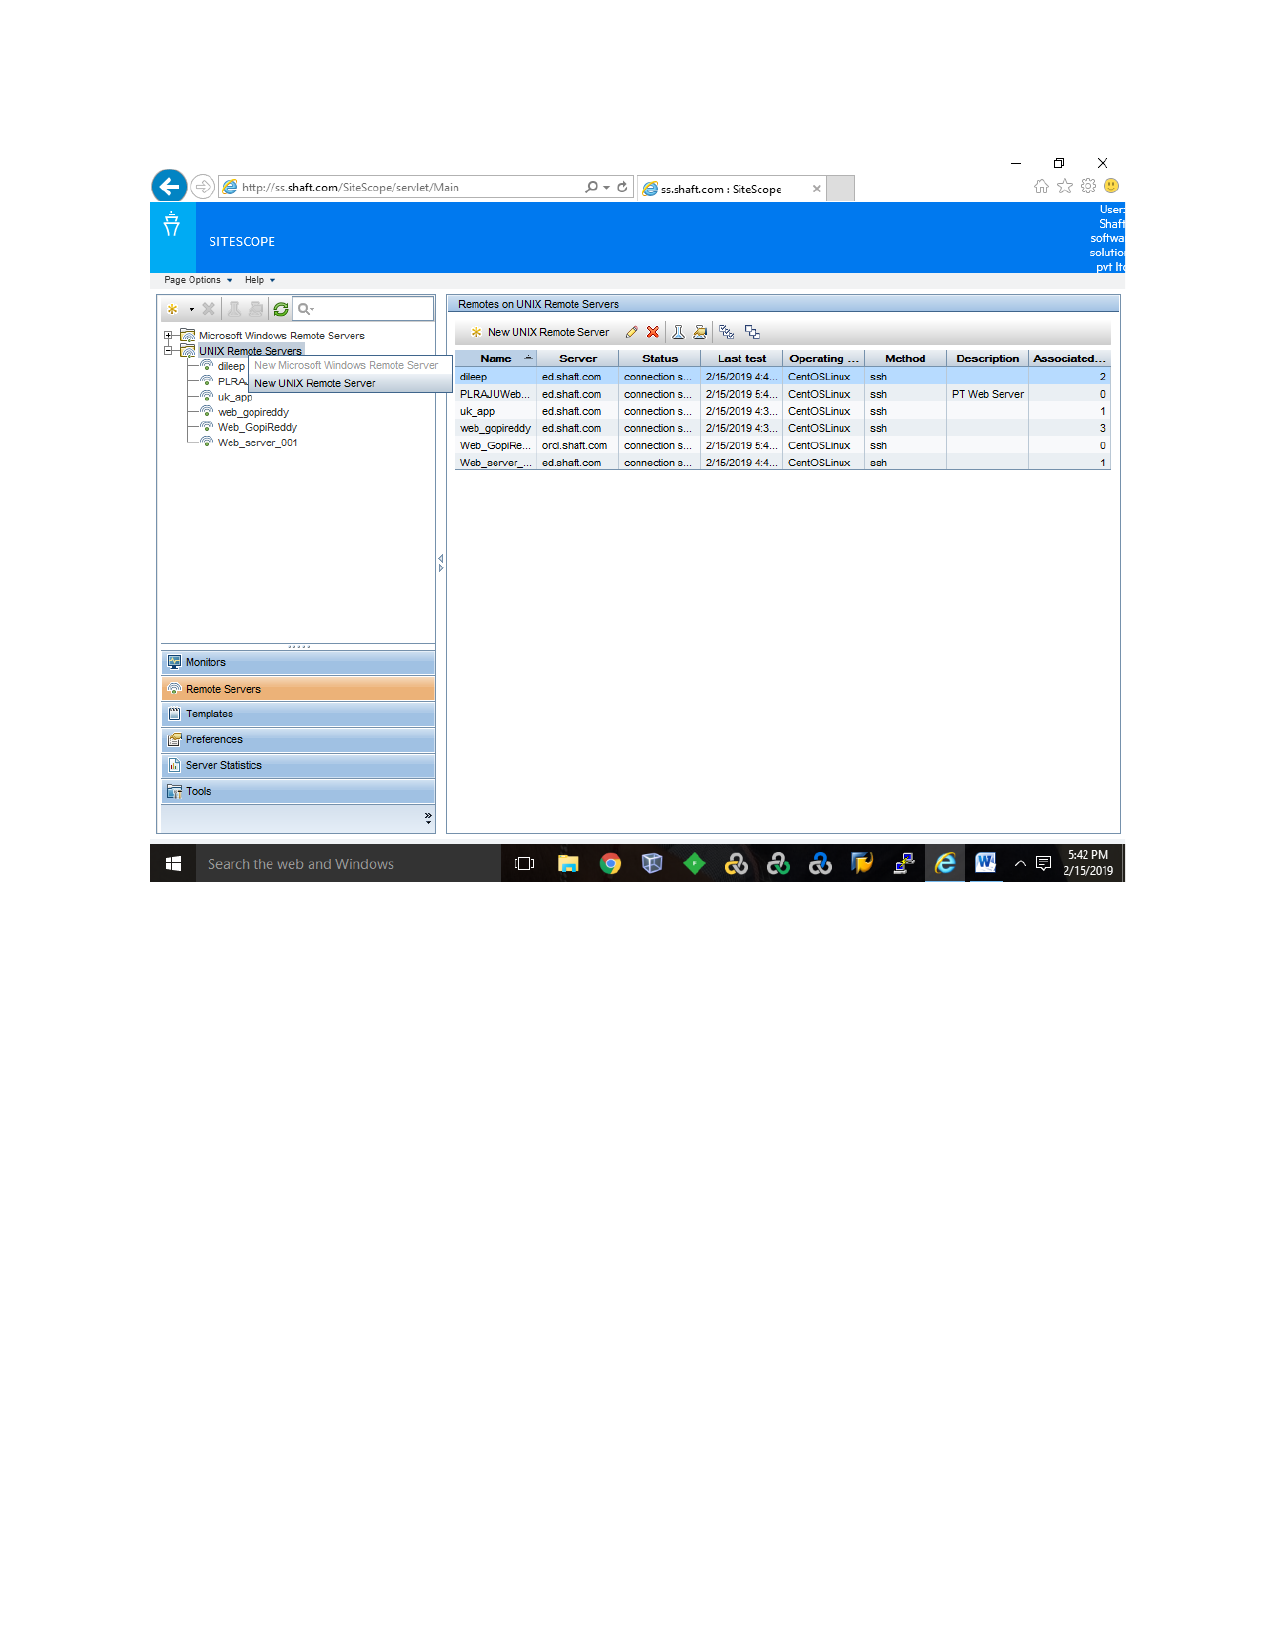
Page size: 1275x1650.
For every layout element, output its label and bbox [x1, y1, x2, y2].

picture [150, 150, 1125, 882]
picture [161, 179, 178, 194]
